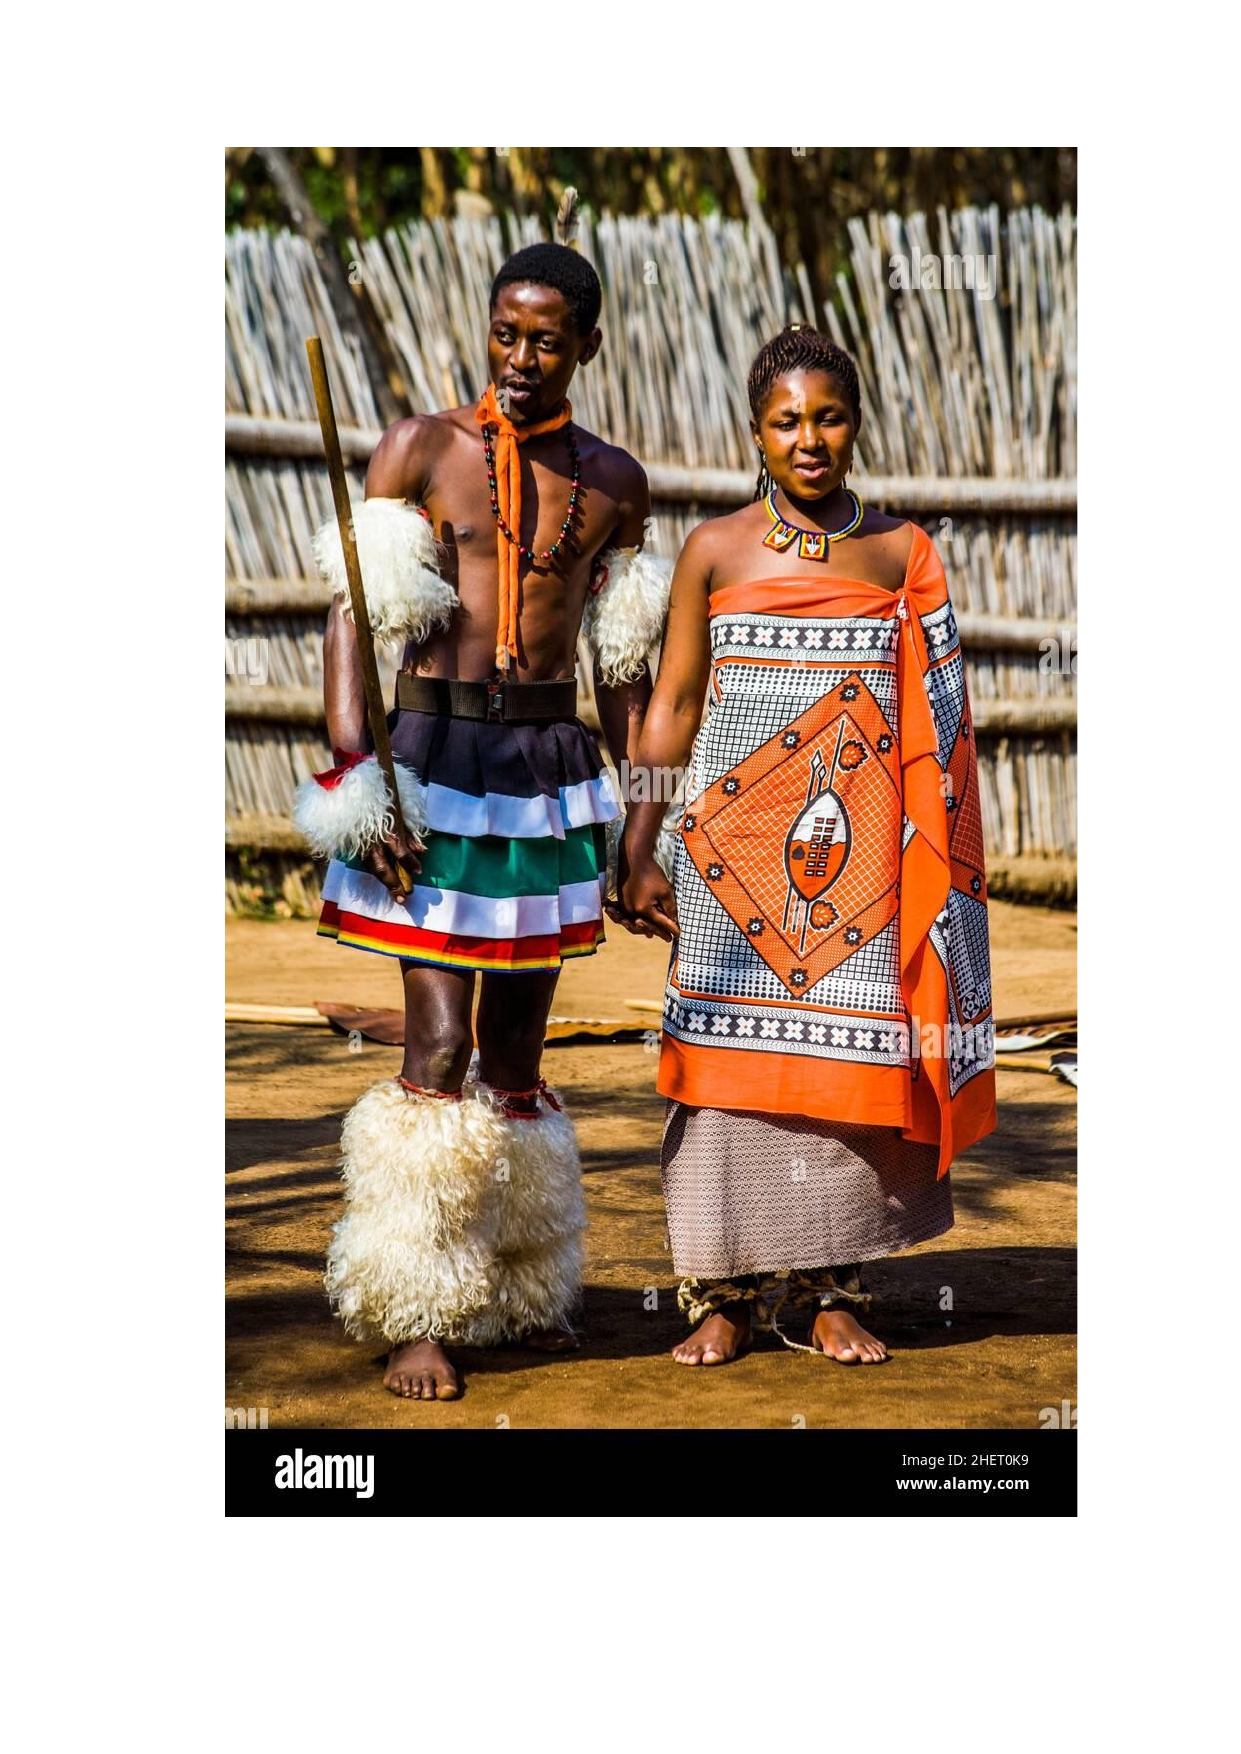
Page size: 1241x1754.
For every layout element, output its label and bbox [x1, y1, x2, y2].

picture [225, 147, 1078, 1517]
